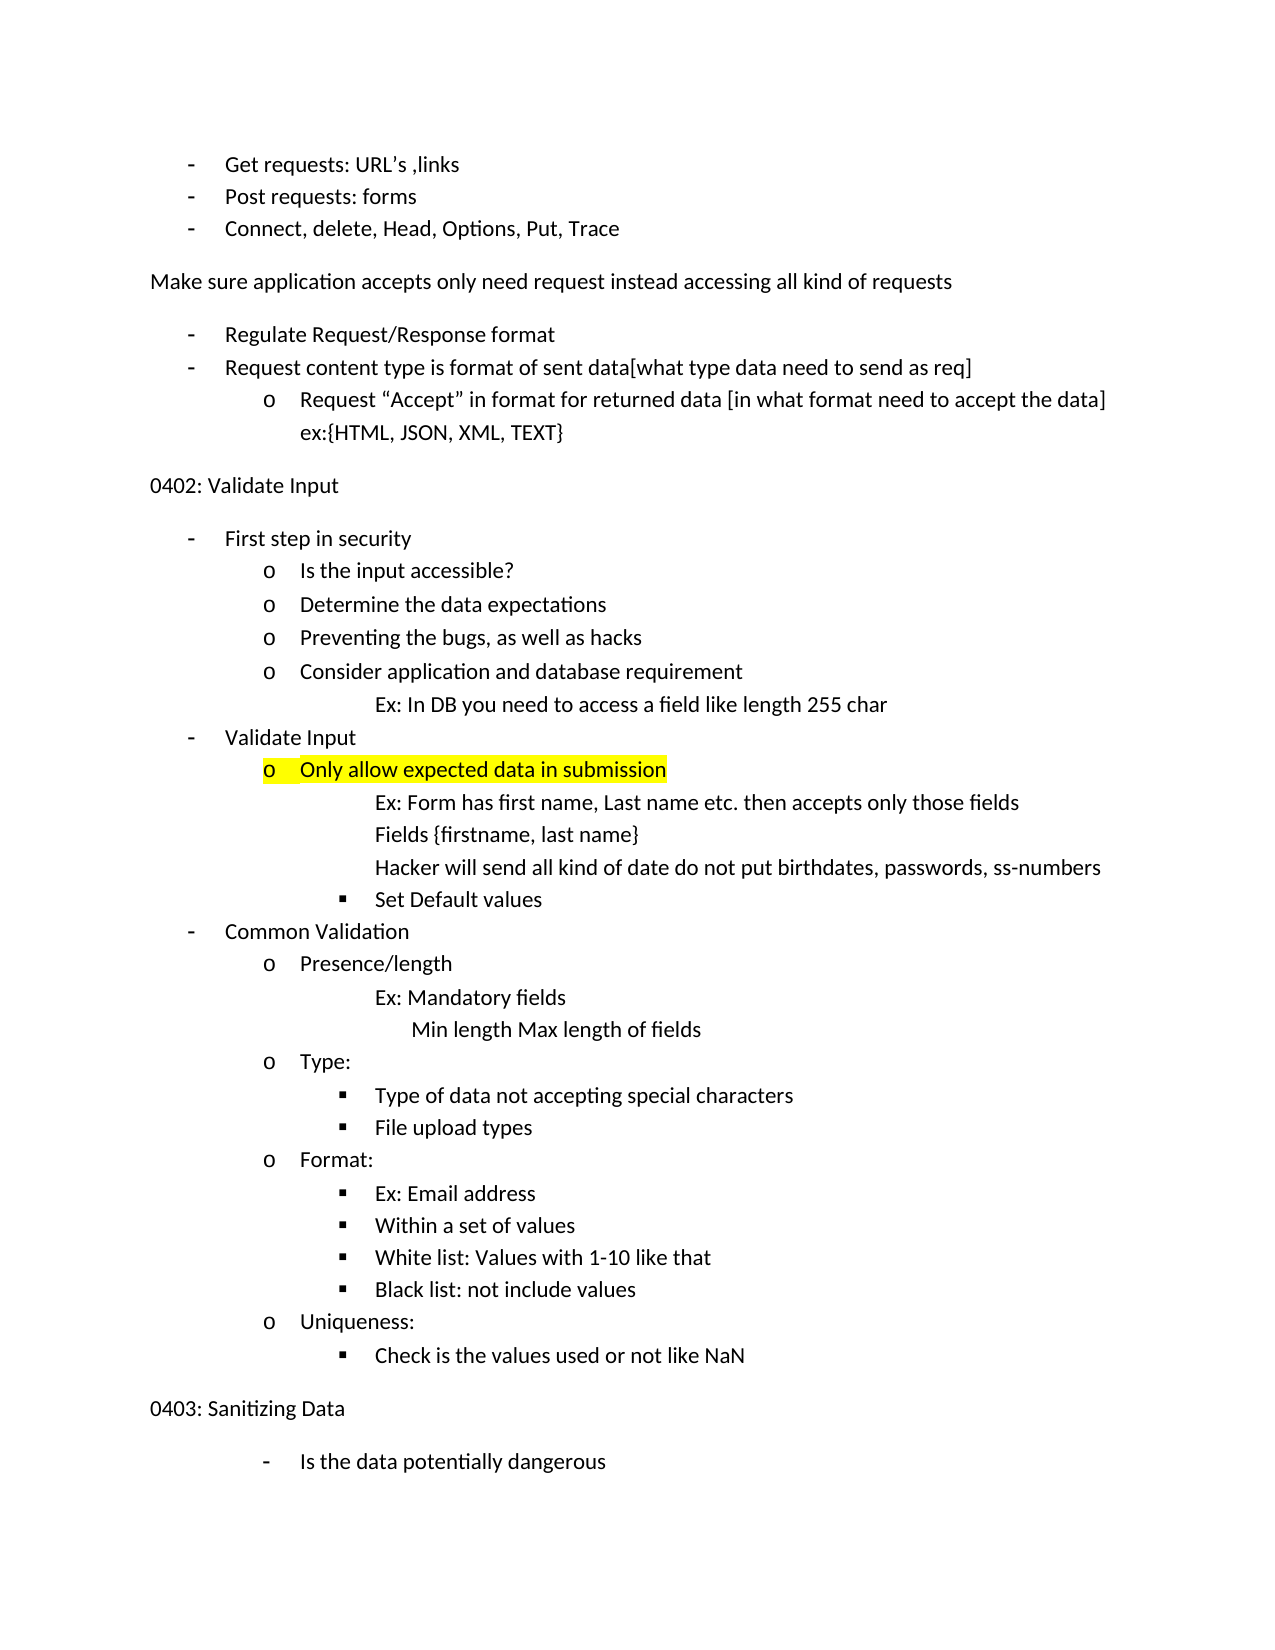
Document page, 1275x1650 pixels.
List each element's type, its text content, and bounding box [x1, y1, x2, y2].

list Hacker will send all kind of date do not put birthdates, passwords, ss-numbers [375, 853, 1125, 881]
list Post requests: forms [187, 182, 1125, 210]
list Uniqueness: [262, 1307, 1125, 1337]
list Within a set of values [337, 1211, 1125, 1239]
list Ex: Mandatory fields [375, 983, 1125, 1011]
text 0402: Validate Input [150, 471, 1125, 499]
list Format: [262, 1145, 1125, 1174]
list Check is the values used or not like NaN [337, 1341, 1125, 1369]
list Is the data potentially dangerous [262, 1447, 1125, 1475]
list Is the input accessible? [262, 556, 1125, 586]
list Ex: Email address [337, 1179, 1125, 1207]
list Type: [262, 1047, 1125, 1076]
list Presence/length [262, 949, 1125, 978]
list Preventing the bugs, as well as hacks [262, 623, 1125, 653]
list Set Default values [337, 885, 1125, 913]
list Consider application and database requirement [262, 657, 1125, 686]
list Determine the data expectations [262, 590, 1125, 619]
list Request content type is format of sent data[what type data need to send as req] [187, 353, 1125, 381]
list Request “Accept” in format for returned data [in what format need to accept the data] ex:{HTML, JSON, XML, TEXT} [262, 385, 1125, 446]
list Black list: not include values [337, 1275, 1125, 1303]
list Get requests: URL’s ,links [187, 150, 1125, 178]
list Common Validation [187, 917, 1125, 945]
list Only allow expected data in submission [300, 755, 1125, 784]
text 0403: Sanitizing Data [150, 1394, 1125, 1422]
text Make sure application accepts only need request instead accessing all kind of requests [150, 267, 1125, 295]
list Min length Max length of fields [375, 1015, 1125, 1043]
list File upload types [337, 1113, 1125, 1141]
list Ex: Form has first name, Last name etc. then accepts only those fields [375, 788, 1125, 816]
list Regulate Request/Response format [187, 320, 1125, 348]
list Fields {firstname, last name} [375, 821, 1125, 849]
list First step in security [187, 524, 1125, 552]
list White list: Values with 1-10 like that [337, 1243, 1125, 1271]
list Validate Input [187, 723, 1125, 751]
list Type of data not accepting special characters [337, 1081, 1125, 1109]
list Connect, delete, Head, Options, Put, Trace [187, 214, 1125, 242]
list Ex: In DB you need to access a field like length 255 char [375, 691, 1125, 718]
